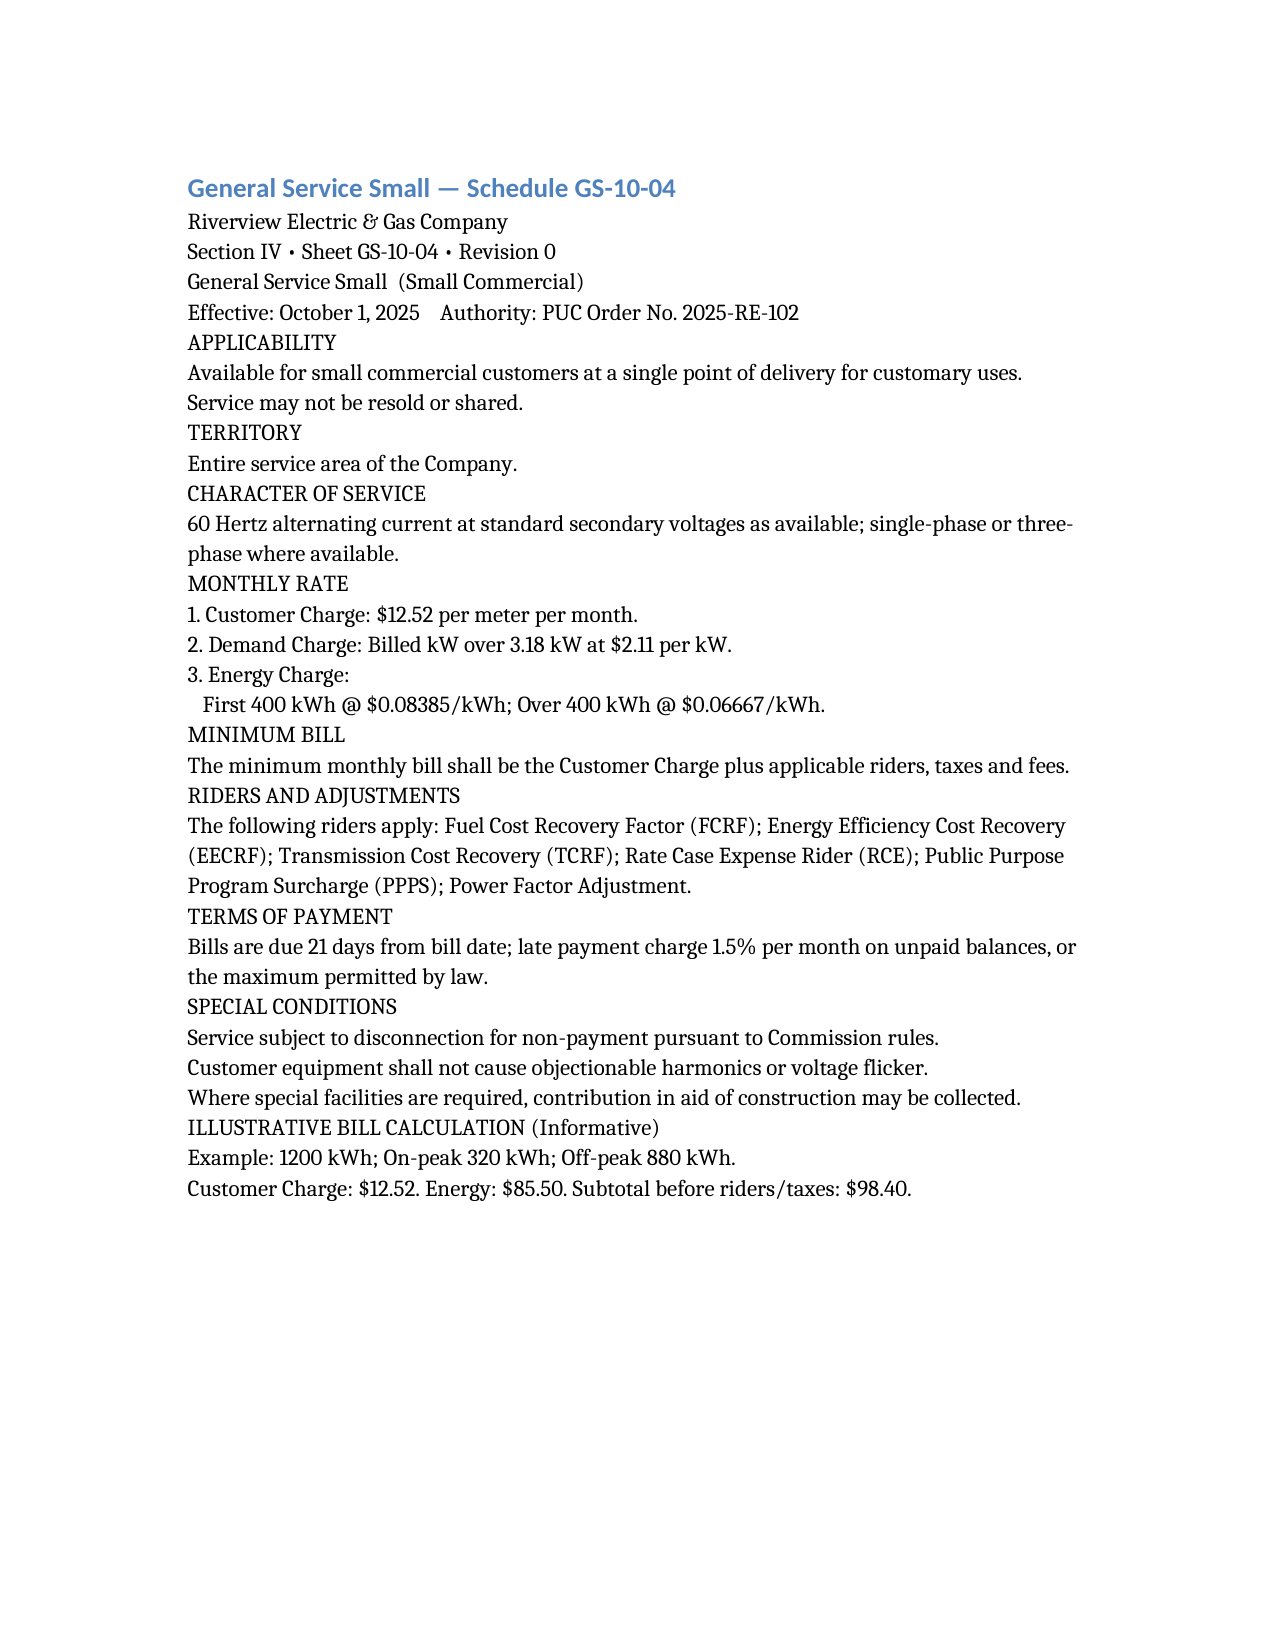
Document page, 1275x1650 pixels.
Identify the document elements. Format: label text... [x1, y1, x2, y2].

text Riverview Electric & Gas Company Section IV • Sheet GS-10-04 • Revision 0 General Service Small (Small Commercial) Effective: October 1, 2025 Authority: PUC Order No. 2025-RE-102 APPLICABILITY Available for small commercial customers at a single point of delivery for customary uses. Service may not be resold or shared. TERRITORY Entire service area of the Company. CHARACTER OF SERVICE 60 Hertz alternating current at standard secondary voltages as available; single-phase or three-phase where available. MONTHLY RATE 1. Customer Charge: $12.52 per meter per month. 2. Demand Charge: Billed kW over 3.18 kW at $2.11 per kW. 3. Energy Charge: First 400 kWh @ $0.08385/kWh; Over 400 kWh @ $0.06667/kWh. MINIMUM BILL The minimum monthly bill shall be the Customer Charge plus applicable riders, taxes and fees. RIDERS AND ADJUSTMENTS The following riders apply: Fuel Cost Recovery Factor (FCRF); Energy Efficiency Cost Recovery (EECRF); Transmission Cost Recovery (TCRF); Rate Case Expense Rider (RCE); Public Purpose Program Surcharge (PPPS); Power Factor Adjustment. TERMS OF PAYMENT Bills are due 21 days from bill date; late payment charge 1.5% per month on unpaid balances, or the maximum permitted by law. SPECIAL CONDITIONS Service subject to disconnection for non-payment pursuant to Commission rules. Customer equipment shall not cause objectionable harmonics or voltage flicker. Where special facilities are required, contribution in aid of construction may be collected. ILLUSTRATIVE BILL CALCULATION (Informative) Example: 1200 kWh; On-peak 320 kWh; Off-peak 880 kWh. Customer Charge: $12.52. Energy: $85.50. Subtotal before riders/taxes: $98.40. [187, 209, 1087, 1202]
subtitle General Service Small — Schedule GS-10-04 [187, 171, 1087, 204]
